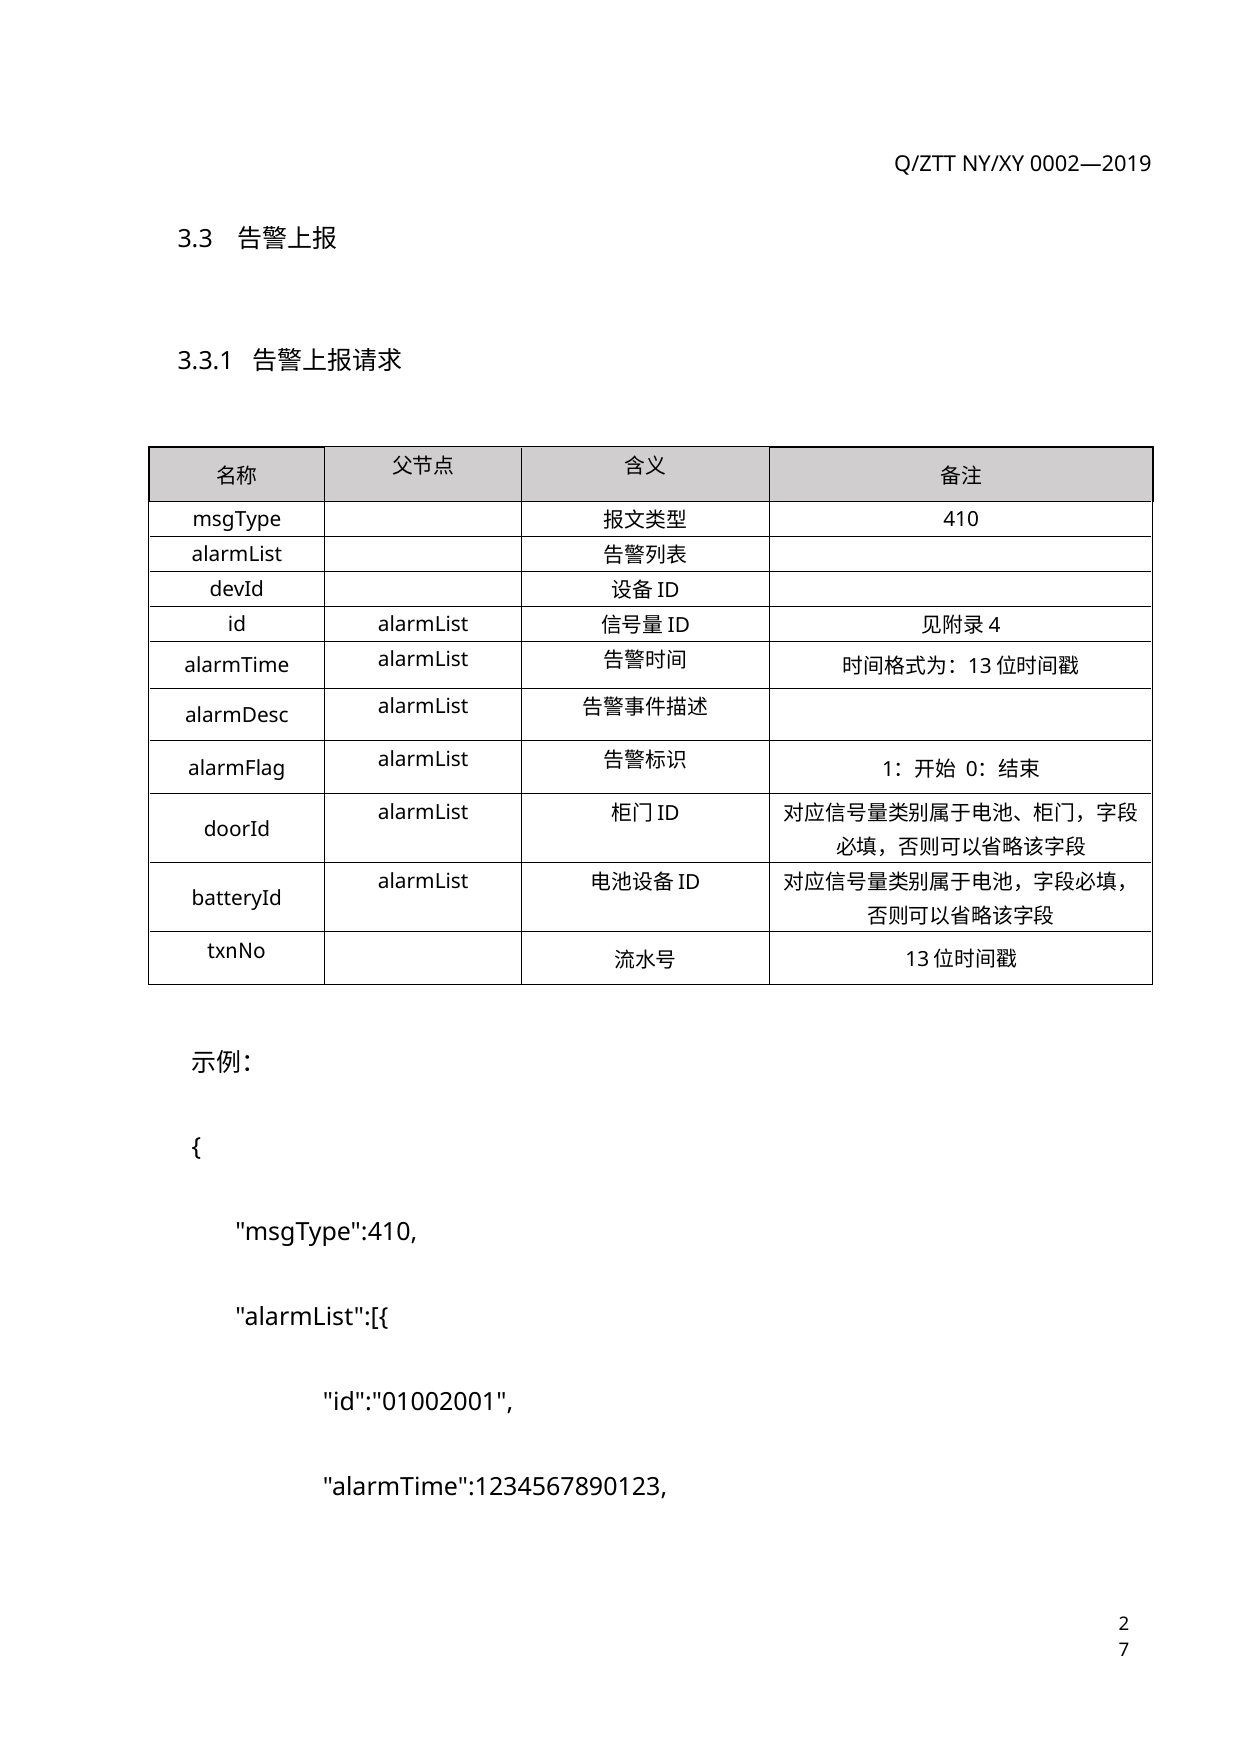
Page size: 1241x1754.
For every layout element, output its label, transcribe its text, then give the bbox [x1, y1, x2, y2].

table_cell 时间格式为：13位时间戳 [770, 641, 1152, 687]
table_cell 流水号 [522, 932, 769, 984]
text "msgType":410, [148, 1197, 1152, 1265]
table_cell [770, 571, 1152, 606]
table_cell 电池设备ID [522, 863, 769, 931]
table_cell batteryId [149, 862, 324, 931]
table_cell alarmList [325, 794, 521, 862]
table_header 名称 [150, 448, 324, 501]
text { [148, 1112, 1152, 1180]
table_cell alarmList [325, 689, 521, 740]
table_cell alarmList [325, 607, 521, 641]
table_cell id [149, 606, 324, 641]
table_cell 信号量ID [522, 607, 769, 641]
table_header 含义 [522, 447, 769, 501]
table_cell [325, 537, 521, 571]
table_cell msgType [149, 502, 324, 536]
table_cell 柜门ID [522, 794, 769, 862]
table_cell 见附录4 [770, 606, 1152, 641]
table_cell [770, 688, 1152, 740]
table_cell doorId [149, 793, 324, 862]
table_cell [325, 572, 521, 606]
table_cell alarmList [325, 741, 521, 793]
table_cell 告警标识 [522, 741, 769, 793]
table_cell alarmList [325, 863, 521, 931]
table_cell devId [149, 571, 324, 606]
table_cell 对应信号量类别属于电池、柜门，字段必填，否则可以省略该字段 [770, 793, 1152, 862]
table_cell [770, 536, 1152, 571]
table_cell txnNo [149, 931, 324, 984]
table_cell alarmDesc [149, 688, 324, 740]
table_cell 13位时间戳 [770, 931, 1152, 984]
table_cell [325, 502, 521, 536]
text "alarmList":[{ [148, 1282, 1152, 1350]
table_cell 1：开始 0：结束 [770, 740, 1152, 793]
text "alarmTime":1234567890123, [148, 1452, 1152, 1520]
text 示例： [148, 1026, 1152, 1094]
table_cell 告警事件描述 [522, 689, 769, 740]
table_cell 告警列表 [522, 537, 769, 571]
table_cell alarmList [325, 642, 521, 687]
subtitle 告警上报请求 [177, 324, 1152, 392]
table_cell 设备ID [522, 572, 769, 606]
subtitle 告警上报 [177, 203, 1152, 271]
table_cell 报文类型 [522, 502, 769, 536]
table_cell [325, 932, 521, 984]
table_cell 410 [770, 501, 1152, 536]
table_header 父节点 [325, 447, 521, 501]
table_cell alarmList [149, 536, 324, 571]
table_cell alarmFlag [149, 740, 324, 793]
table_cell alarmTime [149, 641, 324, 687]
table_header 备注 [770, 448, 1152, 501]
table_cell 对应信号量类别属于电池，字段必填，否则可以省略该字段 [770, 862, 1152, 931]
text "id":"01002001", [148, 1367, 1152, 1435]
table_cell 告警时间 [522, 642, 769, 687]
